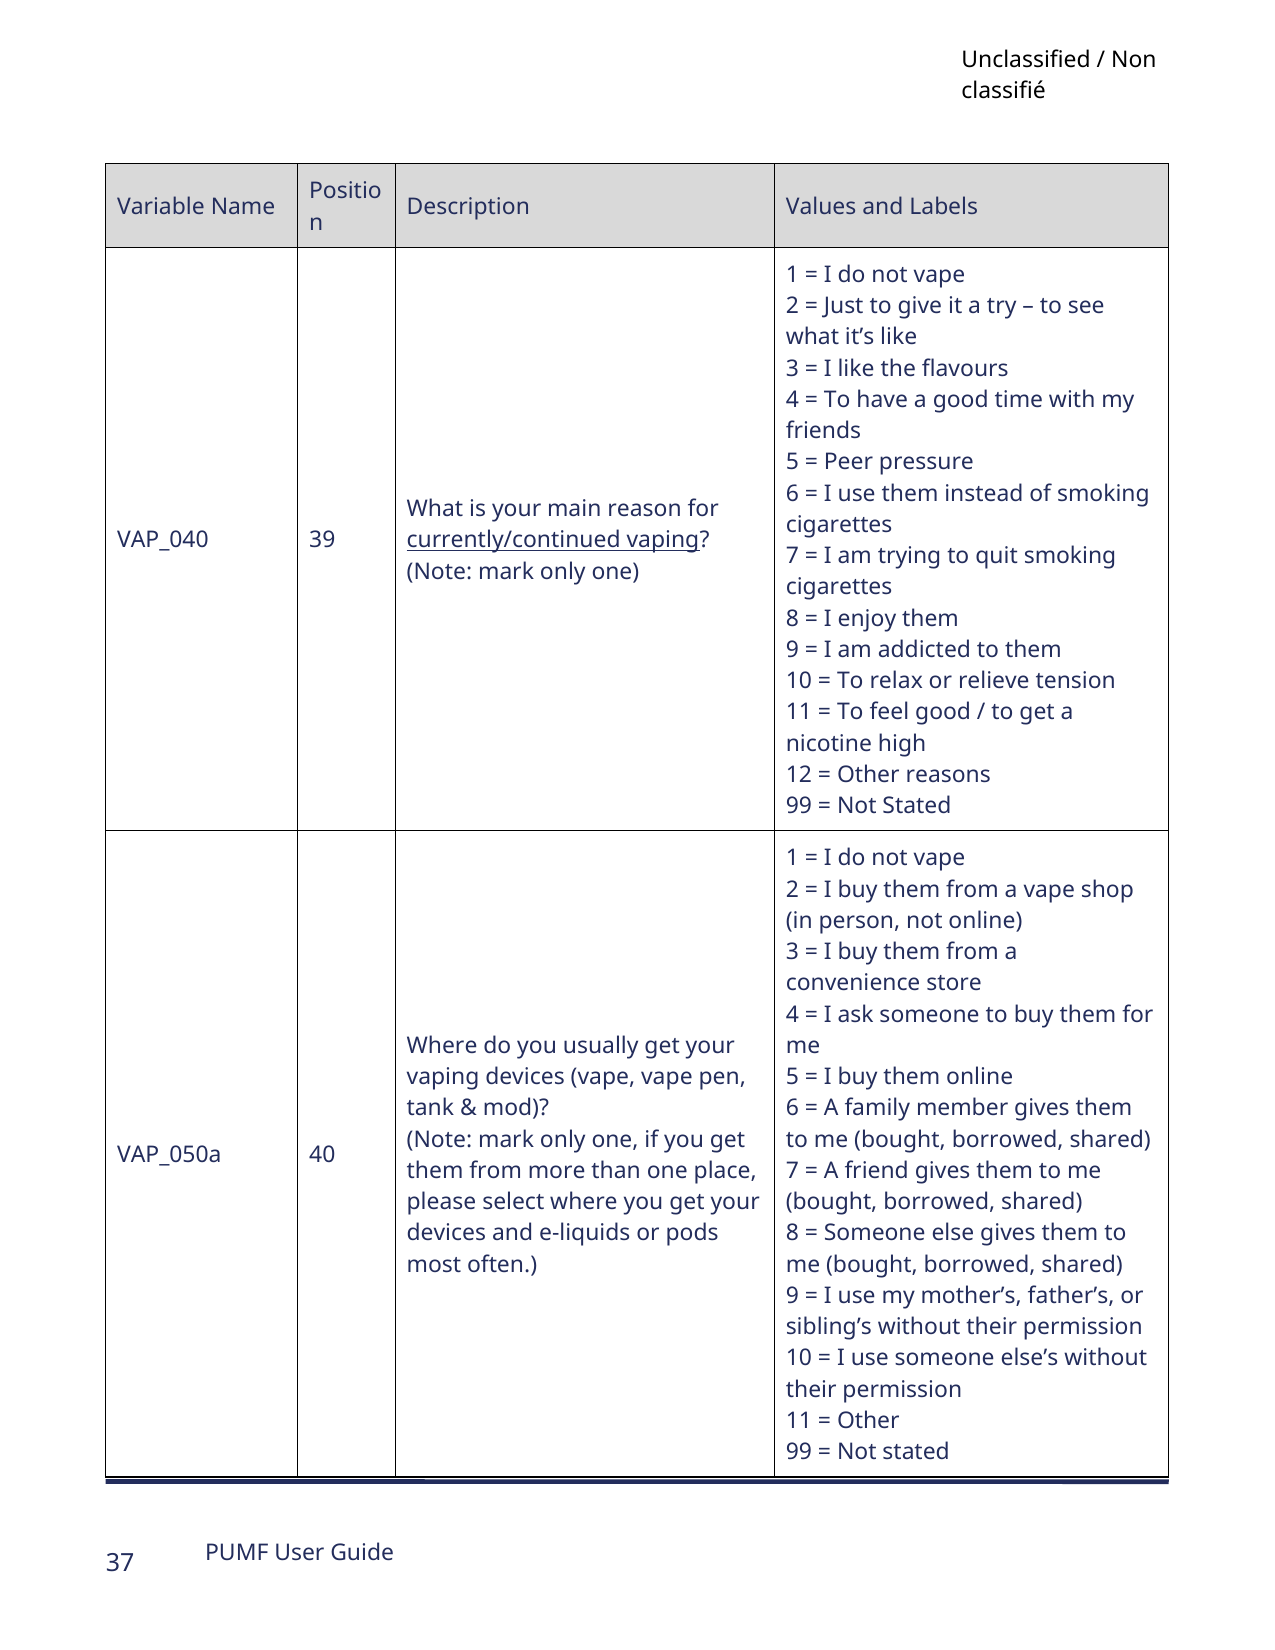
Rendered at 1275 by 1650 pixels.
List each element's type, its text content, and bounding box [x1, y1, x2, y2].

table_cell 39 [298, 248, 395, 830]
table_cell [775, 831, 1168, 1476]
table_header Position [298, 164, 395, 247]
table_header Values and Labels [775, 164, 1168, 247]
table_cell What is your main reason for currently/continued vaping? (Note: mark only one) [396, 248, 774, 830]
table_cell VAP_040 [106, 248, 297, 830]
table_header Variable Name [106, 164, 297, 247]
table_header Description [396, 164, 774, 247]
table_cell 40 [298, 831, 395, 1476]
table_cell VAP_050a [106, 831, 297, 1476]
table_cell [775, 248, 1168, 830]
table_cell Where do you usually get your vaping devices (vape, vape pen, tank & mod)? (Note: mark only one, if you get them from more than one place, please select where you get your devices and e-liquids or pods most often.) [396, 831, 774, 1476]
